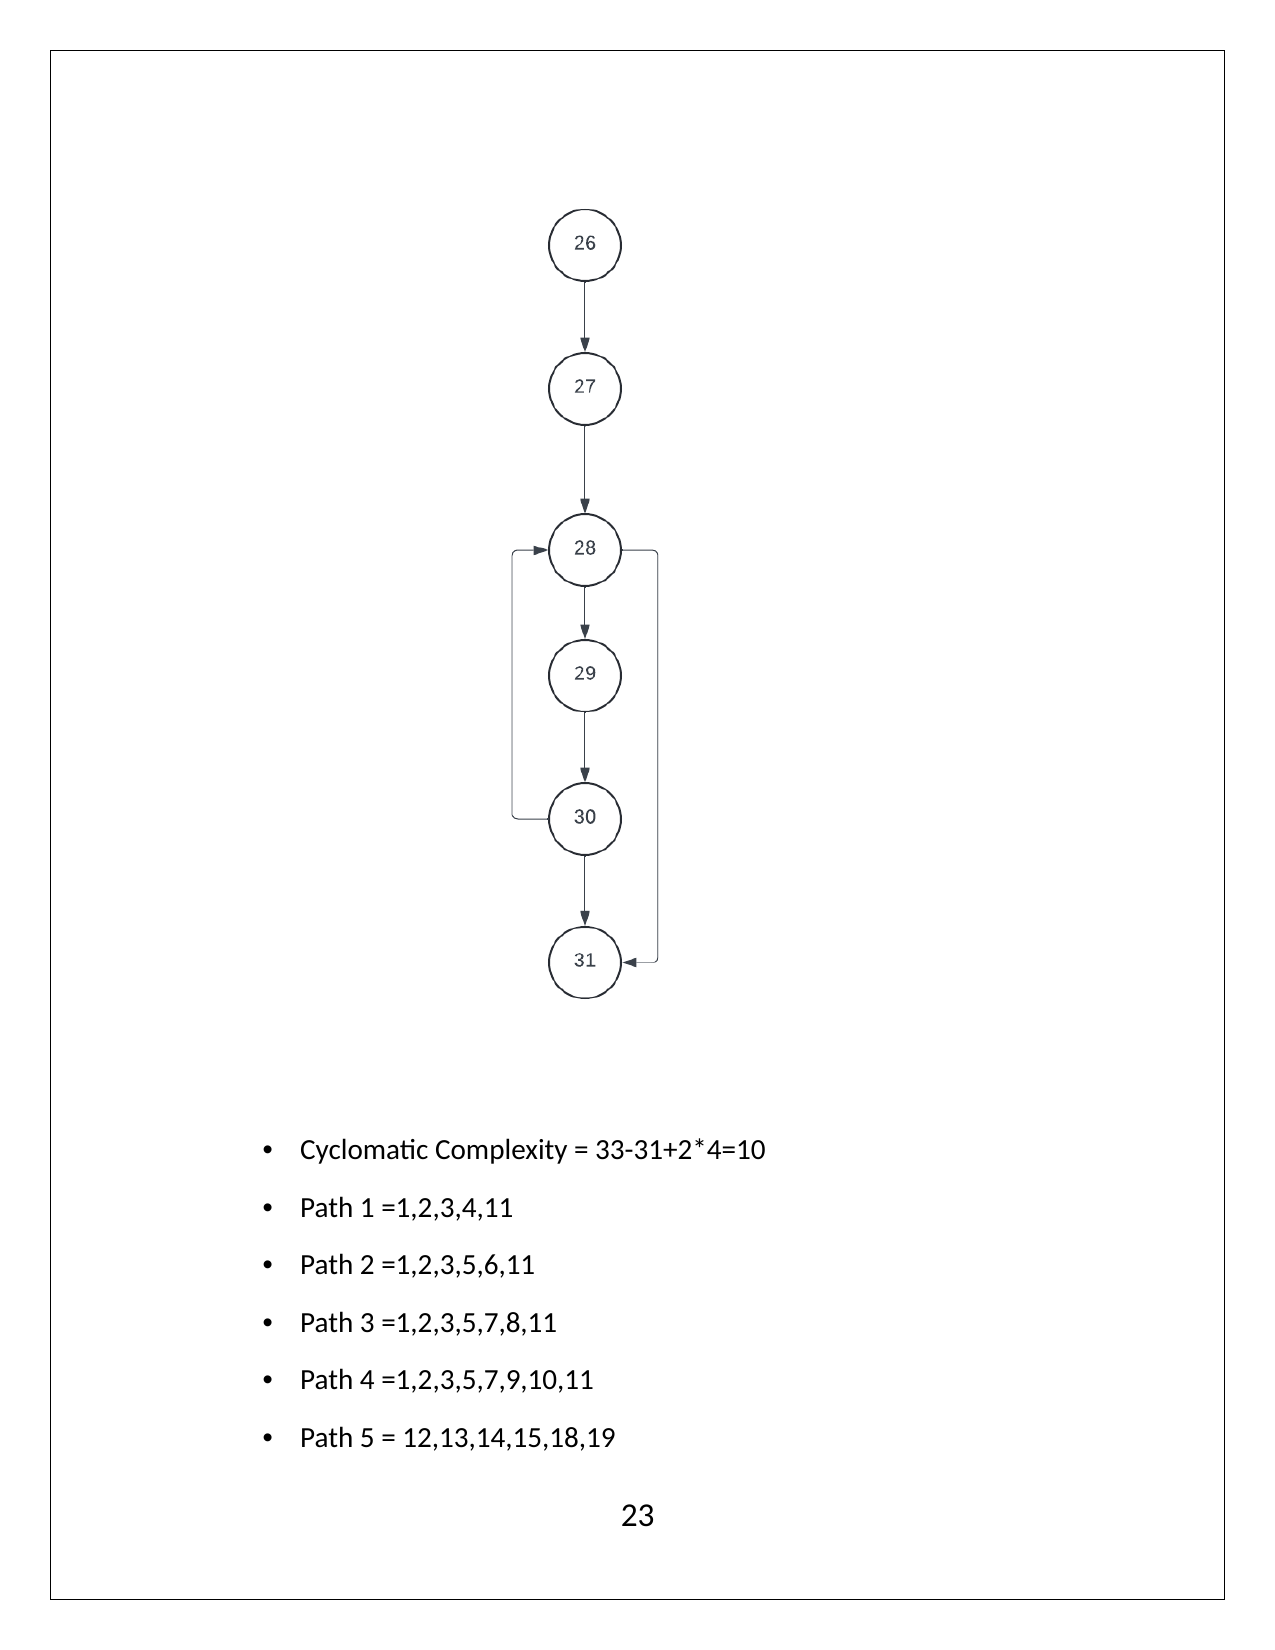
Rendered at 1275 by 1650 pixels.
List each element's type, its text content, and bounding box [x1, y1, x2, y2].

list Path 2 =1,2,3,5,6,11 [262, 1246, 1125, 1282]
list Cyclomatic Complexity = 33-31+2*4=10 [262, 1131, 1125, 1167]
list Path 4 =1,2,3,5,7,9,10,11 [262, 1361, 1125, 1397]
list Path 1 =1,2,3,4,11 [262, 1189, 1125, 1224]
list Path 3 =1,2,3,5,7,8,11 [262, 1304, 1125, 1339]
list Path 5 = 12,13,14,15,18,19 [262, 1419, 1125, 1455]
picture [503, 150, 667, 1058]
